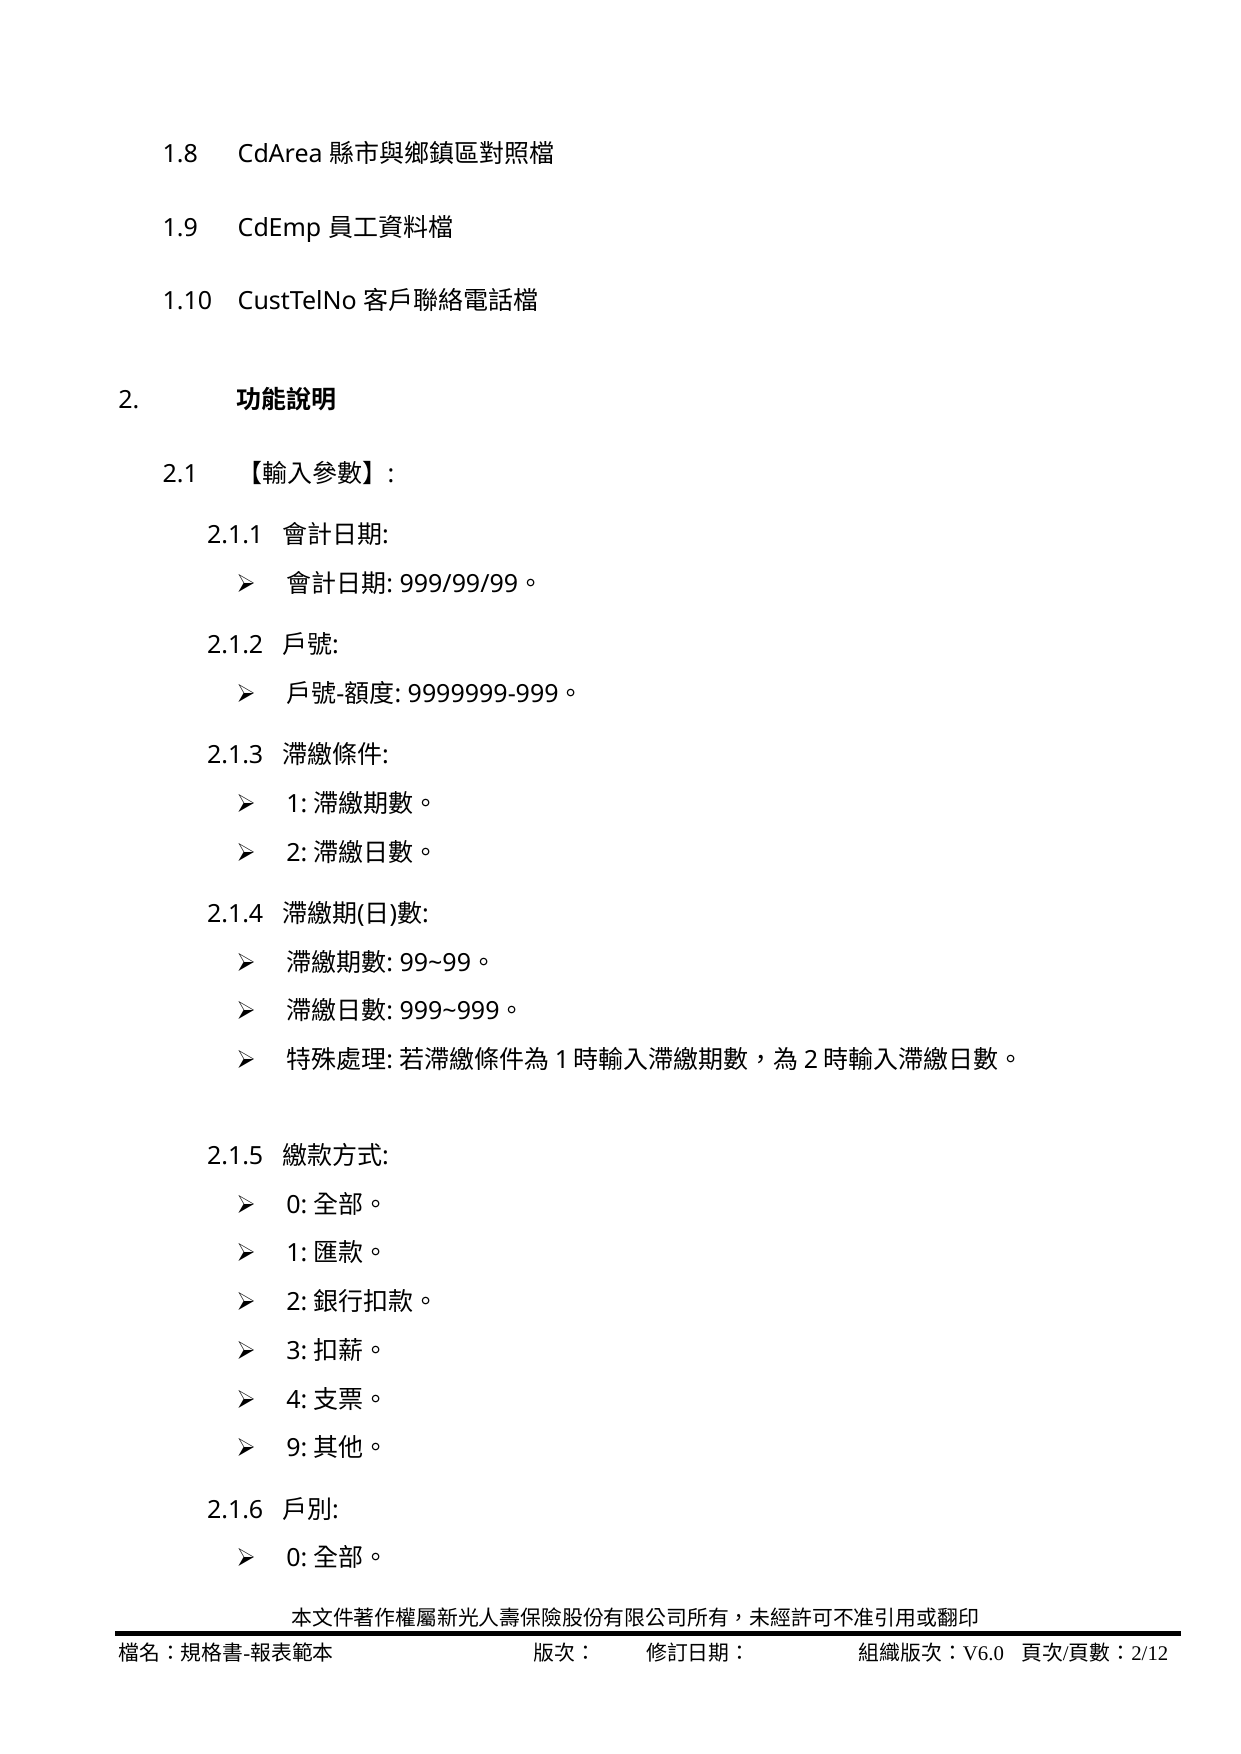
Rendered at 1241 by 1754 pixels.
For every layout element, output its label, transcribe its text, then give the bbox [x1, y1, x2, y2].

subtitle 滯繳日數: 999~999。 [236, 991, 1152, 1027]
subtitle CustTelNo 客戶聯絡電話檔 [162, 281, 1152, 317]
subtitle 3: 扣薪。 [236, 1330, 1152, 1367]
subtitle 特殊處理: 若滯繳條件為1時輸入滯繳期數，為2時輸入滯繳日數。 [236, 1039, 1152, 1076]
subtitle 1: 滯繳期數。 [236, 783, 1152, 819]
subtitle 功能說明 [118, 379, 1152, 416]
subtitle 會計日期: 999/99/99。 [236, 563, 1152, 599]
subtitle 滯繳期(日)數: [207, 893, 1152, 929]
subtitle 繳款方式: [207, 1135, 1152, 1172]
subtitle 戶號-額度: 9999999-999。 [236, 673, 1152, 709]
subtitle 9: 其他。 [236, 1428, 1152, 1464]
subtitle 戶別: [207, 1489, 1152, 1525]
subtitle 4: 支票。 [236, 1379, 1152, 1415]
subtitle 2: 銀行扣款。 [236, 1282, 1152, 1318]
subtitle CdEmp 員工資料檔 [162, 207, 1152, 243]
subtitle 【輸入參數】: [162, 453, 1152, 489]
subtitle 2: 滯繳日數。 [236, 832, 1152, 868]
subtitle 滯繳條件: [207, 734, 1152, 771]
subtitle 戶號: [207, 624, 1152, 661]
subtitle 1: 匯款。 [236, 1233, 1152, 1269]
subtitle 會計日期: [207, 514, 1152, 551]
subtitle CdArea 縣市與鄉鎮區對照檔 [162, 133, 1152, 169]
subtitle 0: 全部。 [236, 1184, 1152, 1220]
subtitle 滯繳期數: 99~99。 [236, 942, 1152, 978]
subtitle 0: 全部。 [236, 1538, 1152, 1574]
